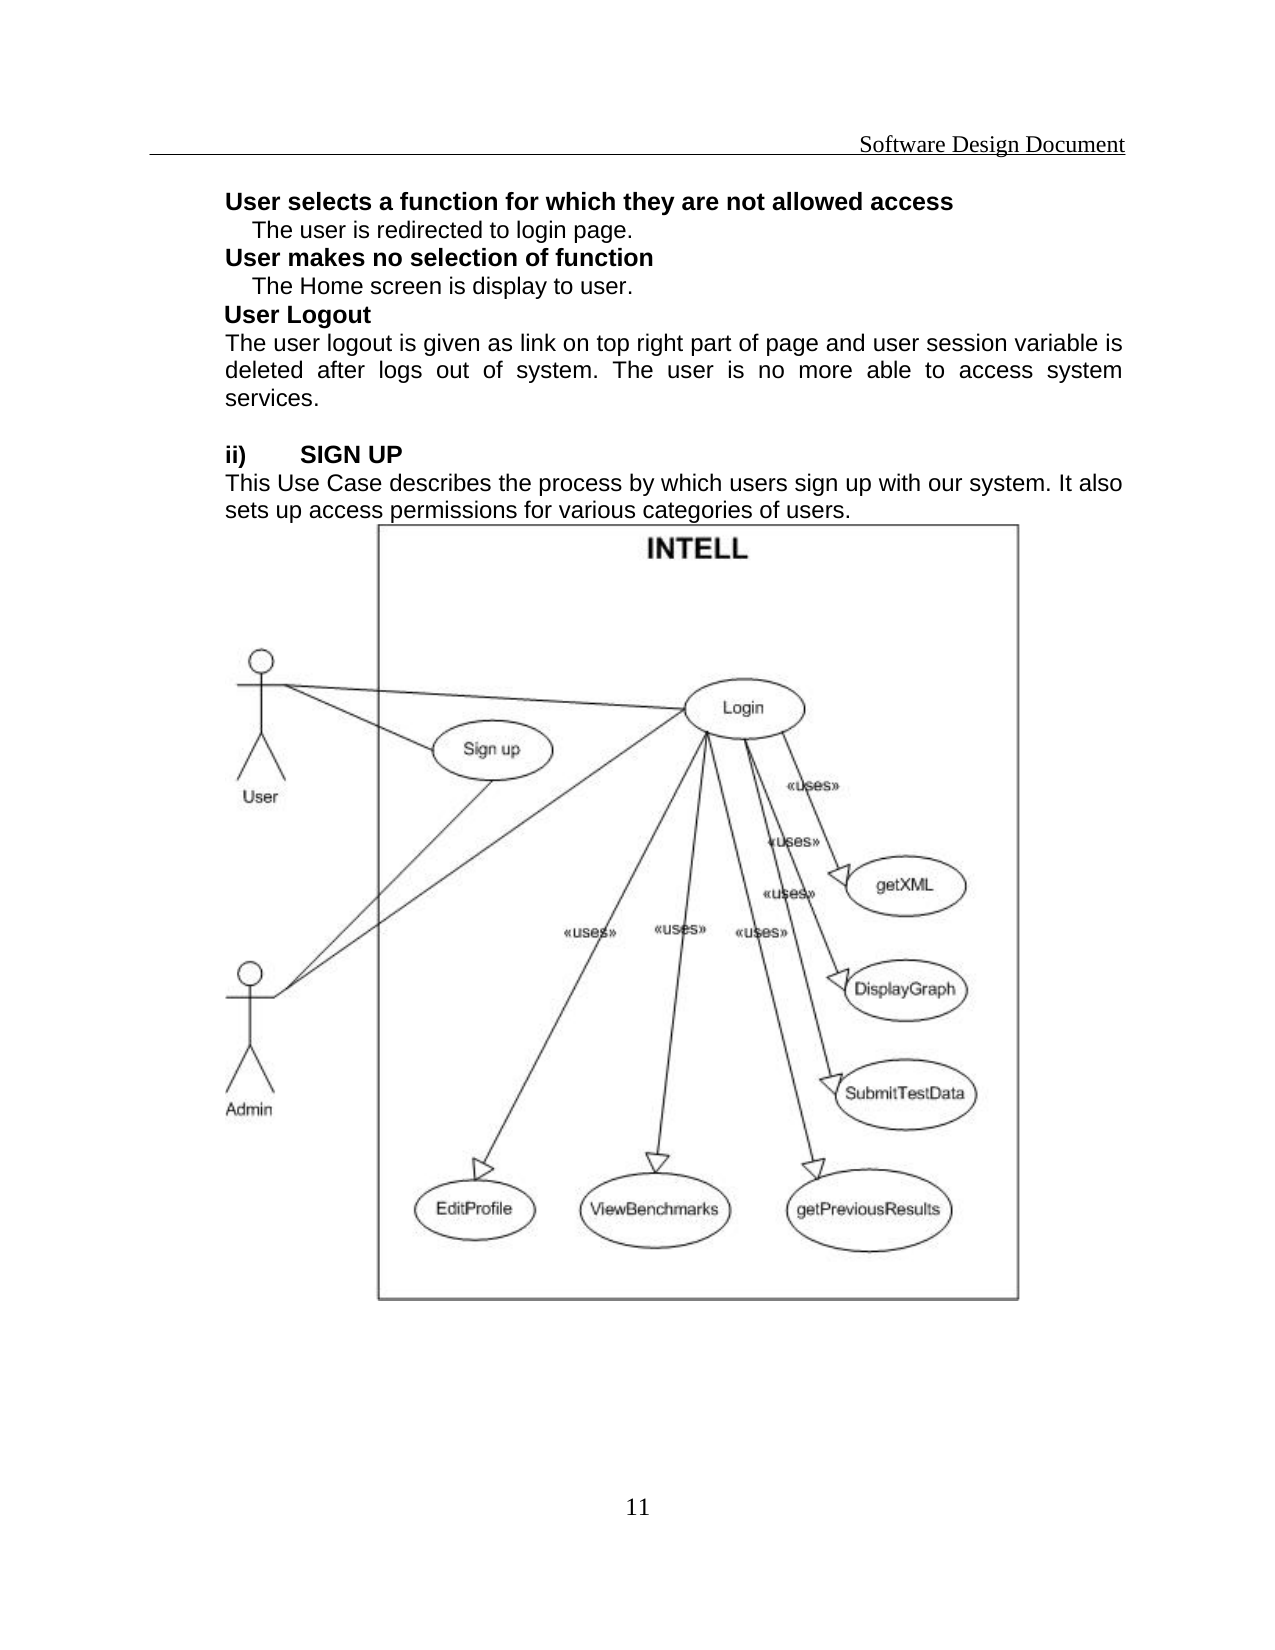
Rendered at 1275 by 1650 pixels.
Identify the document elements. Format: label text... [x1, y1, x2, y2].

text User makes no selection of function [151, 243, 1125, 272]
text The user is redirected to login page. [151, 216, 1125, 243]
text The Home screen is display to user. [151, 272, 1125, 300]
text User selects a function for which they are not allowed access [151, 187, 1125, 216]
text User Logout [151, 300, 1125, 328]
picture [225, 524, 1020, 1301]
text The user logout is given as link on top right part of page and user session variable is deleted after logs out of system. The user is no more able to access system services. [225, 328, 1125, 411]
text This Use Case describes the process by which users sign up with our system. It also sets up access permissions for various categories of users. [225, 469, 1125, 524]
list SIGN UP [225, 440, 1125, 469]
